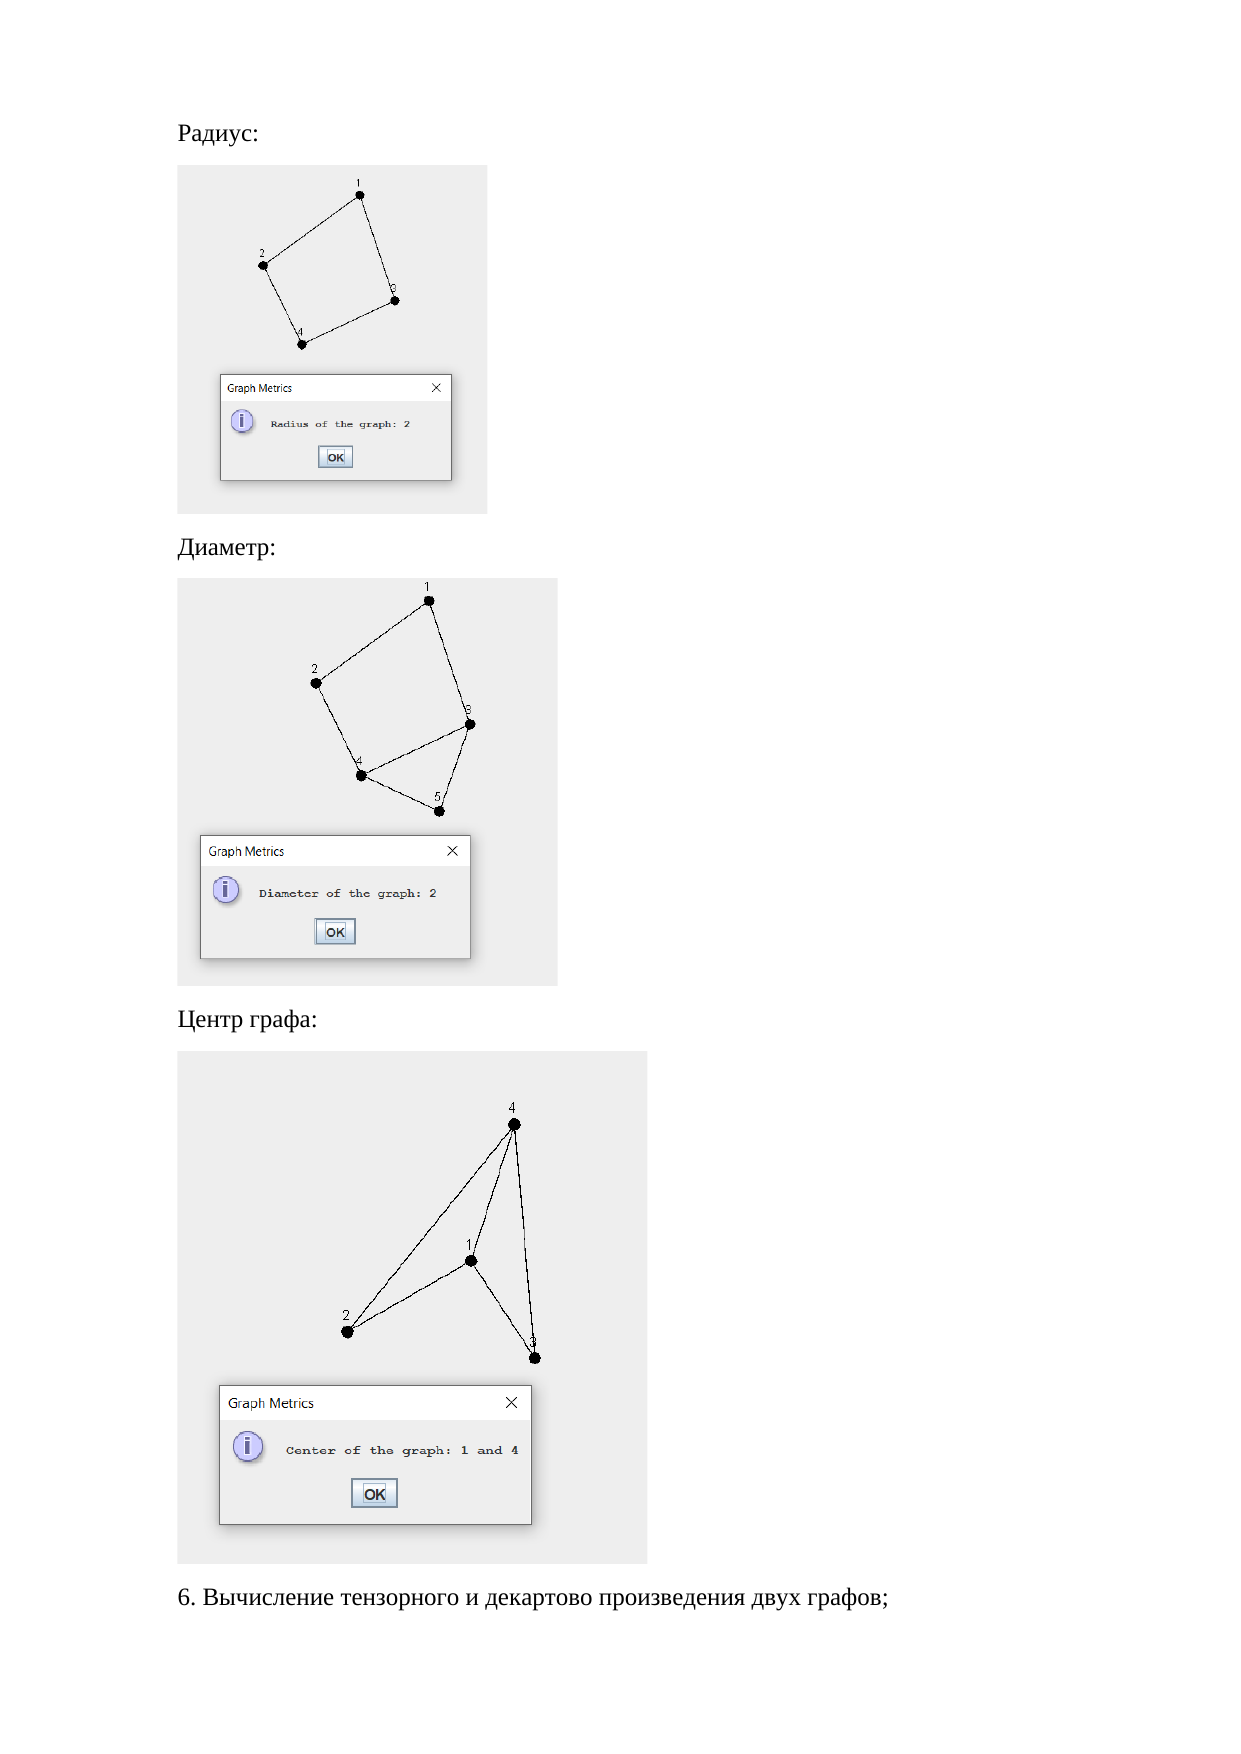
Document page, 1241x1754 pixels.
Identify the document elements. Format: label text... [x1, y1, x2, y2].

picture [177, 1051, 648, 1564]
text Центр графа: [177, 1004, 1152, 1033]
picture [177, 165, 488, 514]
text 6. Вычисление тензорного и декартово произведения двух графов; [177, 1582, 1152, 1610]
picture [177, 578, 558, 986]
text Радиус: [177, 118, 1152, 147]
text Диаметр: [177, 532, 1152, 560]
